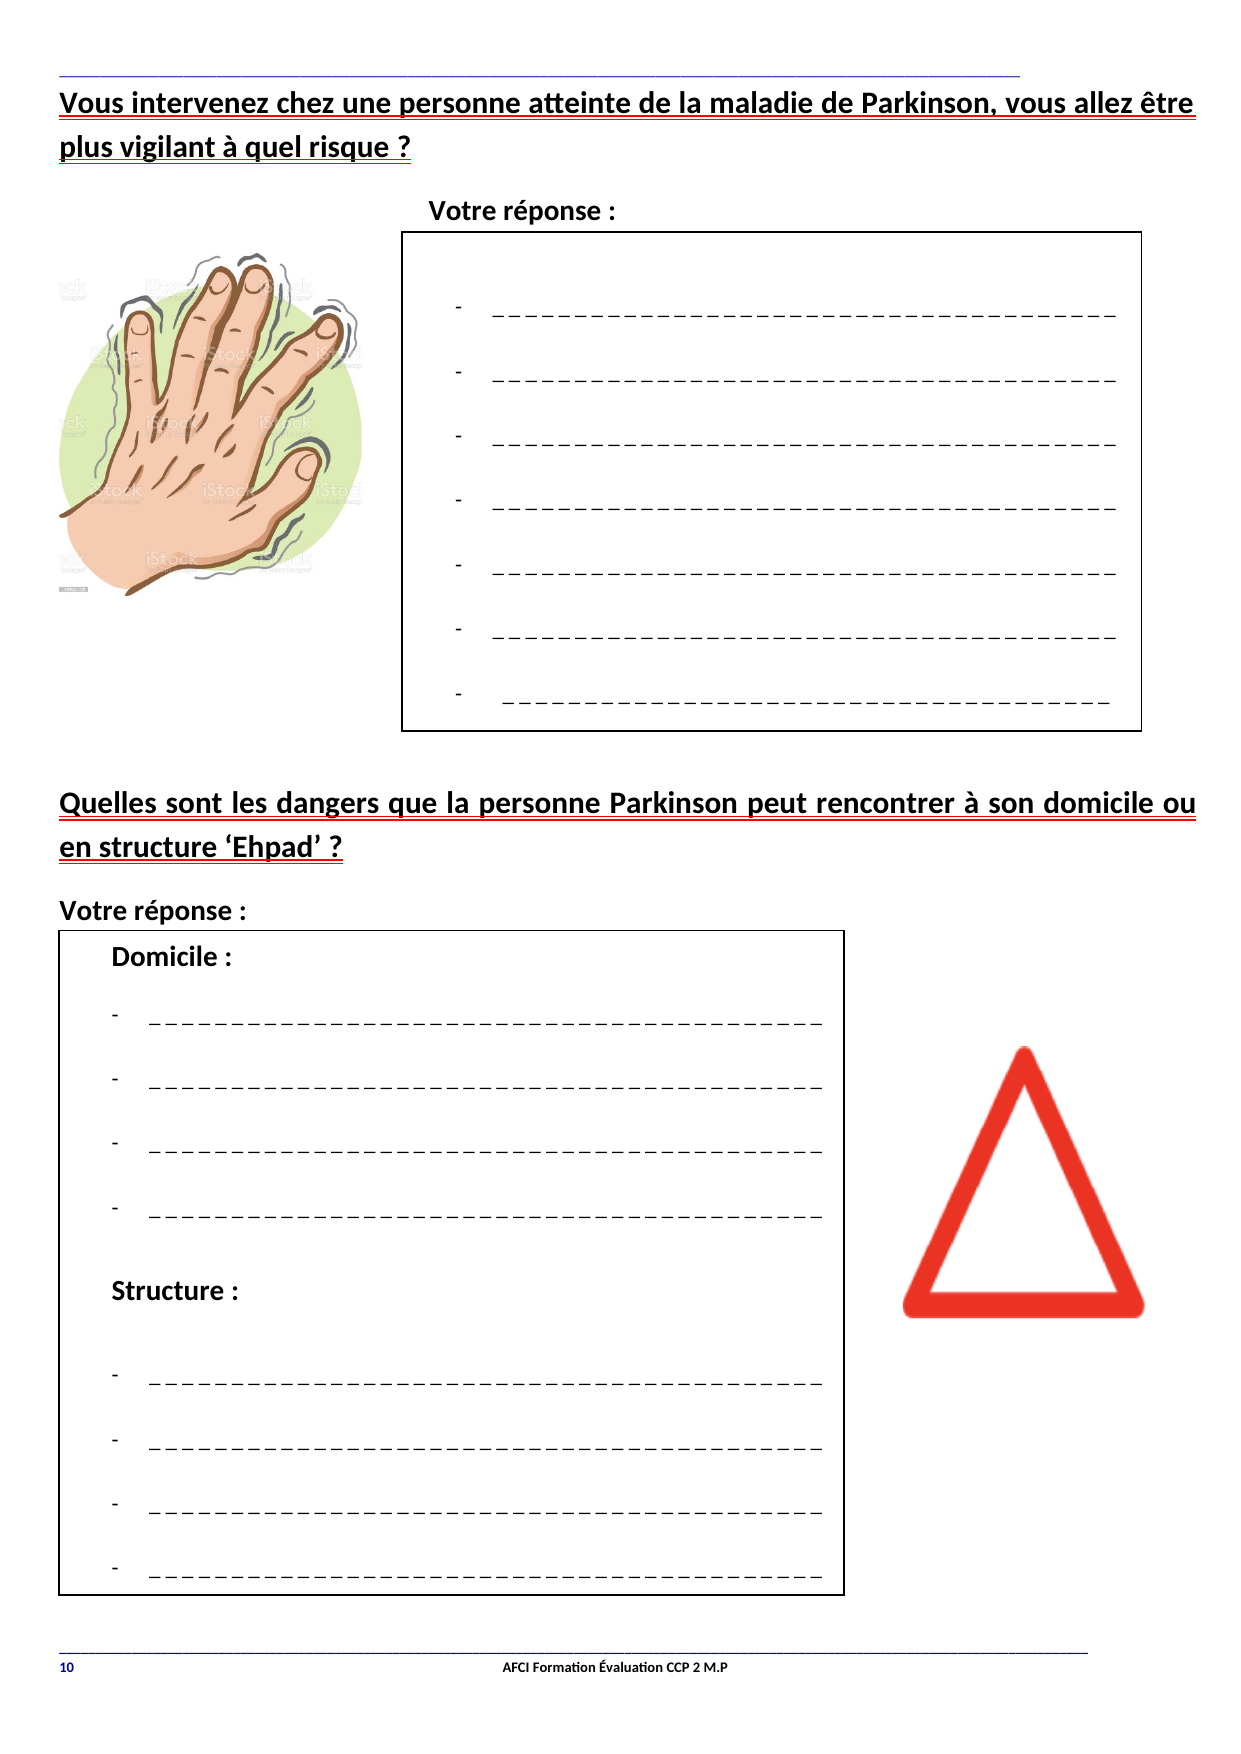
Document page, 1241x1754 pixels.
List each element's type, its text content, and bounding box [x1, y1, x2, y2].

list Votre réponse : [354, 192, 1196, 227]
picture [59, 253, 362, 596]
text Quelles sont les dangers que la personne Parkinson peut rencontrer à son domicile ou en structure ‘Ehpad’ ? [59, 784, 1196, 816]
text Vous intervenez chez une personne atteinte de la maladie de Parkinson, vous allez être plus vigilant à quel risque ? [59, 120, 1196, 165]
list Votre réponse : [59, 892, 1196, 928]
text Quelles sont les dangers que la personne Parkinson peut rencontrer à son domicile ou en structure ‘Ehpad’ ? [59, 821, 1196, 866]
text Vous intervenez chez une personne atteinte de la maladie de Parkinson, vous allez être plus vigilant à quel risque ? [59, 83, 1196, 115]
picture [864, 1012, 1181, 1362]
